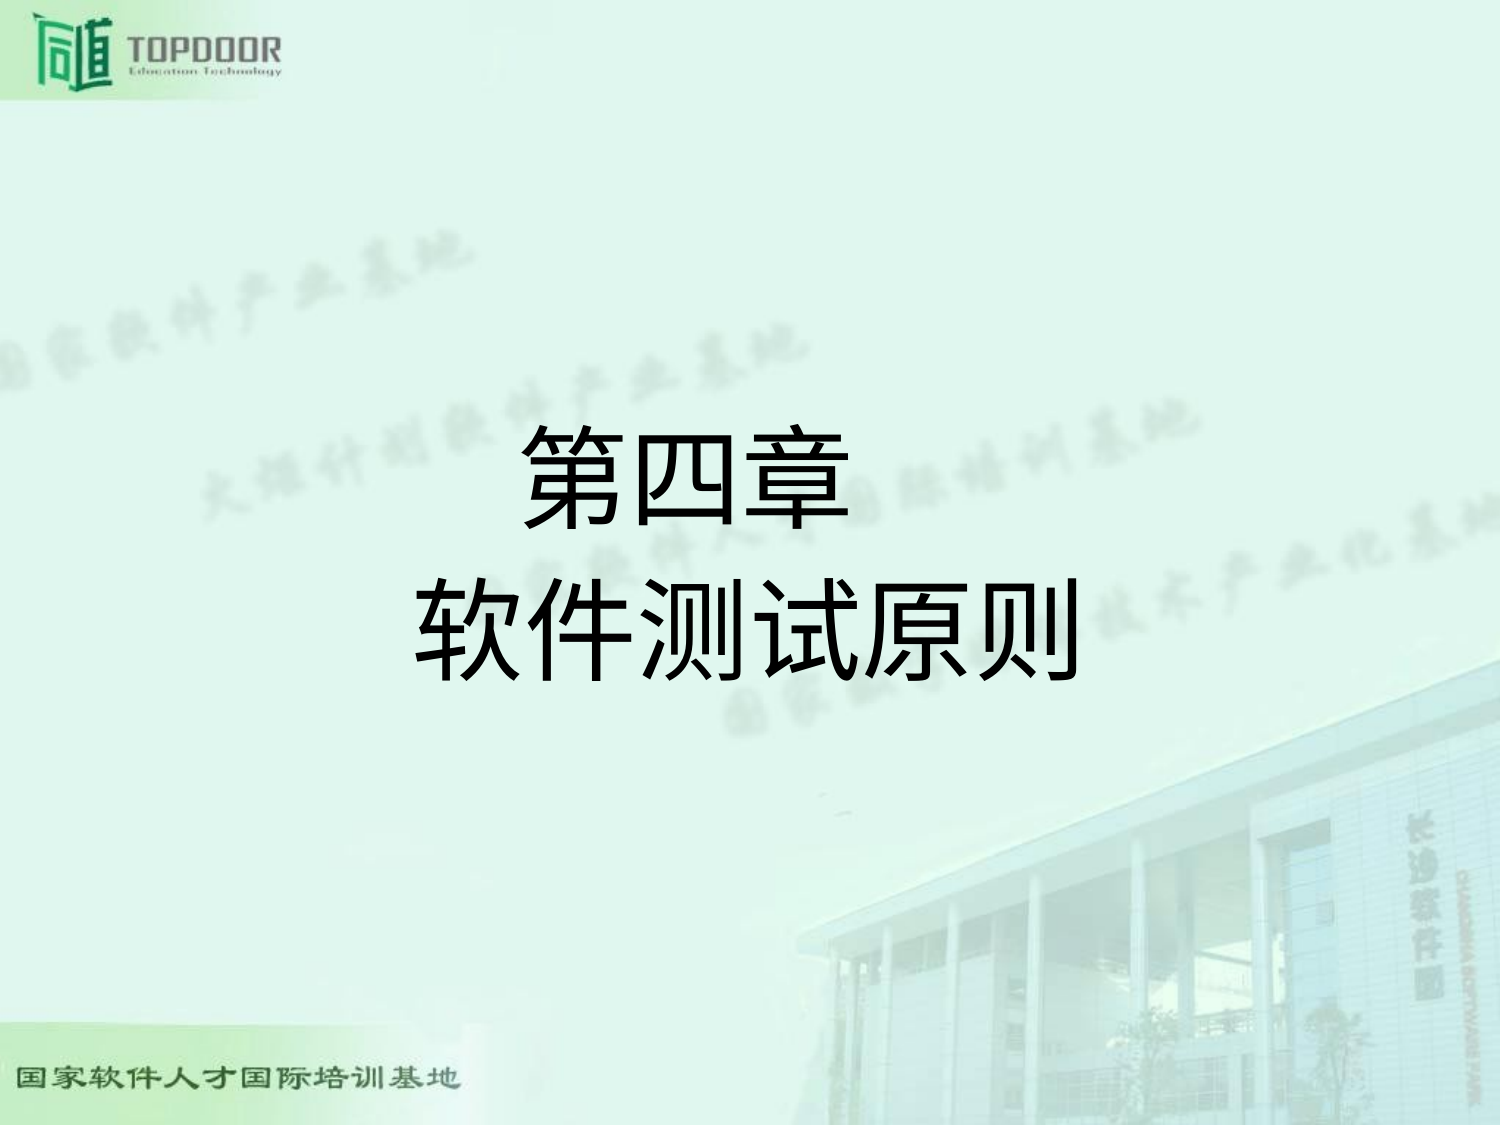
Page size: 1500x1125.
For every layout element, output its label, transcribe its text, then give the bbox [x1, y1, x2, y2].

text 软件测试原则 [372, 551, 1126, 703]
picture [0, 0, 1500, 1125]
text 第四章 [245, 398, 1126, 551]
